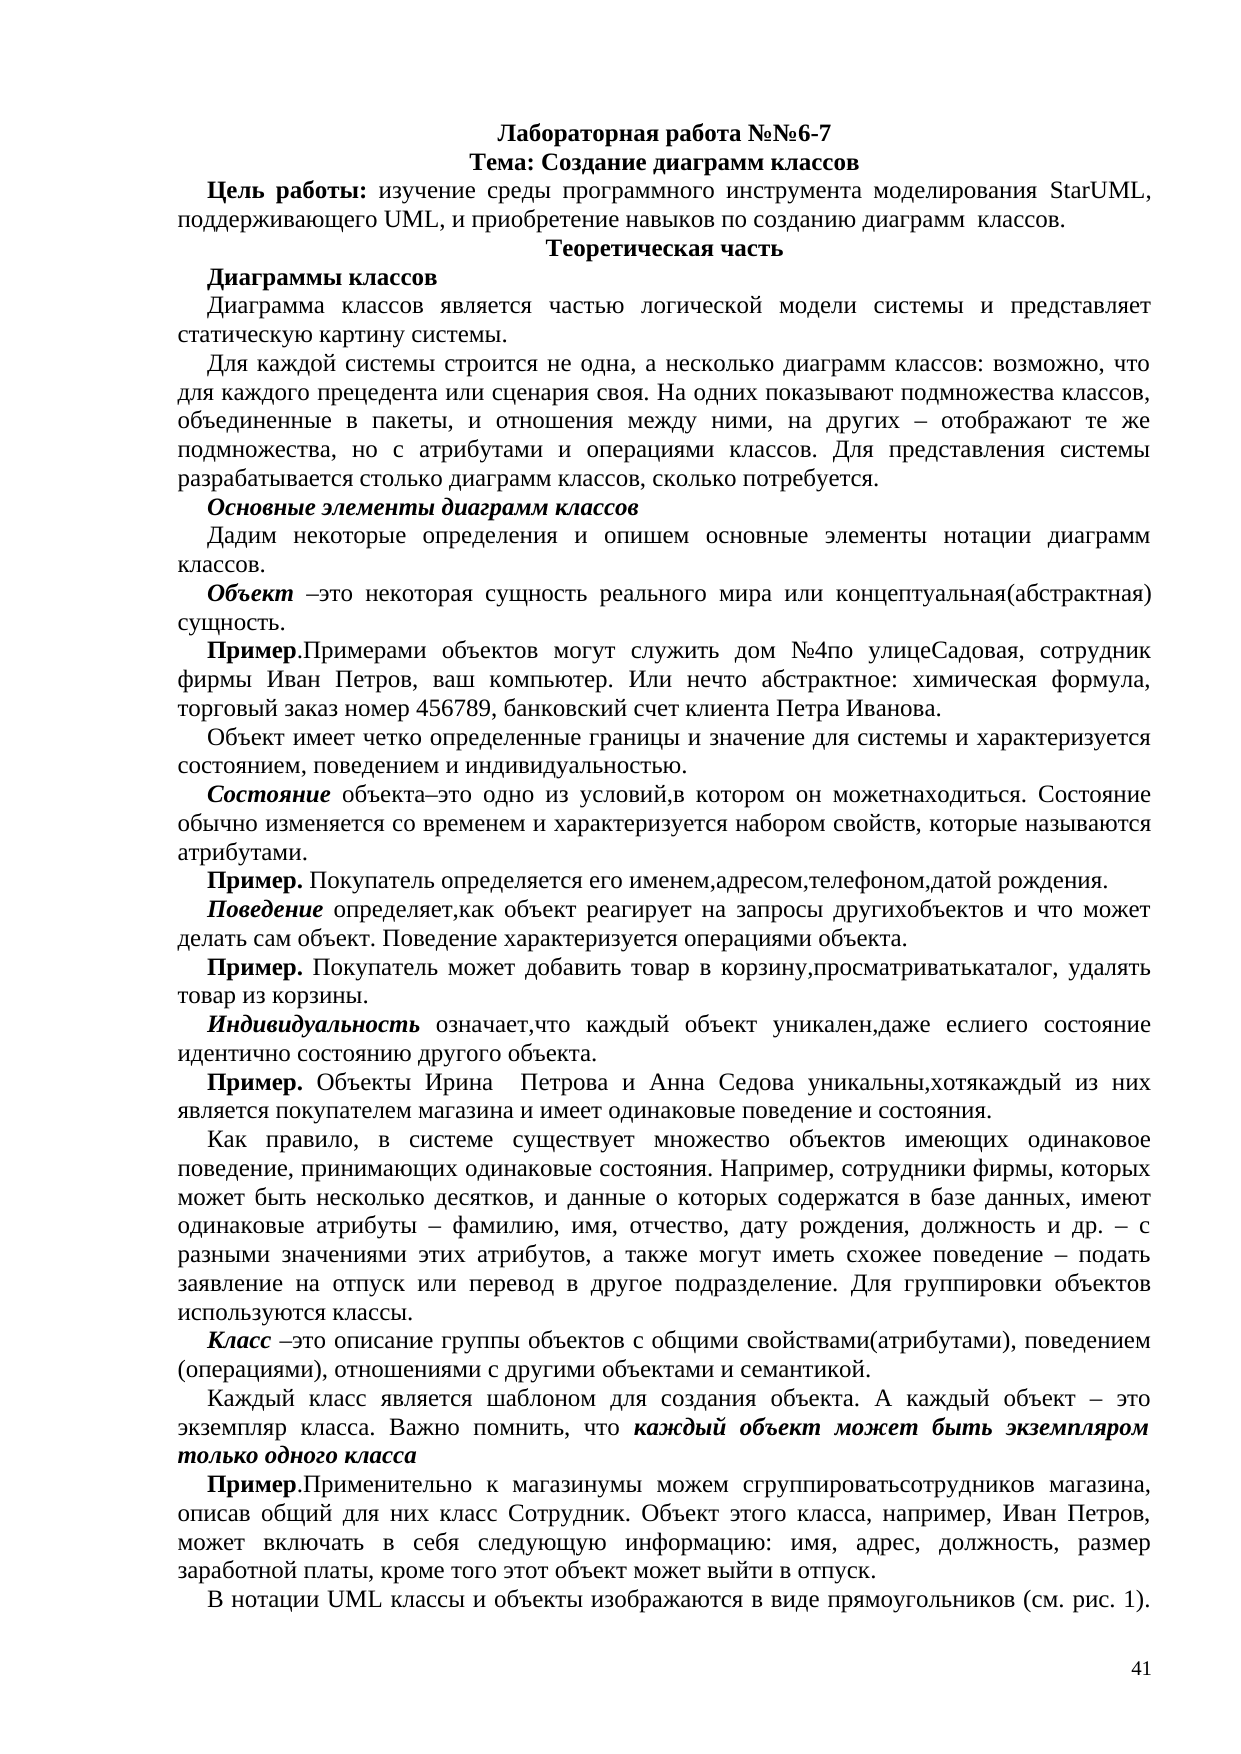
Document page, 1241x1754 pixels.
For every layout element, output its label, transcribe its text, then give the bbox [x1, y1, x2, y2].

text Диаграммы классов [177, 262, 1152, 291]
text Каждый класс является шаблоном для создания объекта. А каждый объект – это экземпляр класса. Важно помнить, что каждый объект может быть экземпляром только одного класса [177, 1383, 1152, 1469]
subtitle Лабораторная работа №№6-7 [177, 118, 1152, 147]
text Класс –это описание группы объектов с общими свойствами(атрибутами), поведением (операциями), отношениями с другими объектами и семантикой. [177, 1326, 1152, 1383]
text Дадим некоторые определения и опишем основные элементы нотации диаграмм классов. [177, 521, 1152, 578]
text Пример. Объекты Ирина Петрова и Анна Седова уникальны,хотякаждый из них является покупателем магазина и имеет одинаковые поведение и состояния. [177, 1067, 1152, 1124]
text Цель работы: изучение среды программного инструмента моделирования StarUML, поддерживающего UML, и приобретение навыков по созданию диаграмм классов. [177, 176, 1152, 233]
subtitle Тема: Создание диаграмм классов [177, 147, 1152, 176]
text Объект –это некоторая сущность реального мира или концептуальная(абстрактная) сущность. [177, 578, 1152, 636]
text Пример.Примерами объектов могут служить дом №4по улицеСадовая, сотрудник фирмы Иван Петров, ваш компьютер. Или нечто абстрактное: химическая формула, торговый заказ номер 456789, банковский счет клиента Петра Иванова. [177, 636, 1152, 722]
text Объект имеет четко определенные границы и значение для системы и характеризуется состоянием, поведением и индивидуальностью. [177, 722, 1152, 779]
text Как правило, в системе существует множество объектов имеющих одинаковое поведение, принимающих одинаковые состояния. Например, сотрудники фирмы, которых может быть несколько десятков, и данные о которых содержатся в базе данных, имеют одинаковые атрибуты – фамилию, имя, отчество, дату рождения, должность и др. – с разными значениями этих атрибутов, а также могут иметь схожее поведение – подать заявление на отпуск или перевод в другое подразделение. Для группировки объектов используются классы. [177, 1124, 1152, 1326]
text Диаграмма классов является частью логической модели системы и представляет статическую картину системы. [177, 291, 1152, 348]
text Пример. Покупатель определяется его именем,адресом,телефоном,датой рождения. [177, 866, 1152, 894]
text Для каждой системы строится не одна, а несколько диаграмм классов: возможно, что для каждого прецедента или сценария своя. На одних показывают подмножества классов, объединенные в пакеты, и отношения между ними, на других – отображают те же подмножества, но с атрибутами и операциями классов. Для представления системы разрабатывается столько диаграмм классов, сколько потребуется. [177, 348, 1152, 492]
text Индивидуальность означает,что каждый объект уникален,даже еслиего состояние идентично состоянию другого объекта. [177, 1009, 1152, 1067]
text Поведение определяет,как объект реагирует на запросы другихобъектов и что может делать сам объект. Поведение характеризуется операциями объекта. [177, 894, 1152, 952]
text Пример. Покупатель может добавить товар в корзину,просматриватькаталог, удалять товар из корзины. [177, 952, 1152, 1009]
text Теоретическая часть [177, 233, 1152, 262]
text Пример.Применительно к магазинумы можем сгруппироватьсотрудников магазина, описав общий для них класс Сотрудник. Объект этого класса, например, Иван Петров, может включать в себя следующую информацию: имя, адрес, должность, размер заработной платы, кроме того этот объект может выйти в отпуск. [177, 1469, 1152, 1584]
text Основные элементы диаграмм классов [177, 492, 1152, 521]
text Состояние объекта–это одно из условий,в котором он можетнаходиться. Состояние обычно изменяется со временем и характеризуется набором свойств, которые называются атрибутами. [177, 779, 1152, 866]
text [177, 1584, 1152, 1613]
